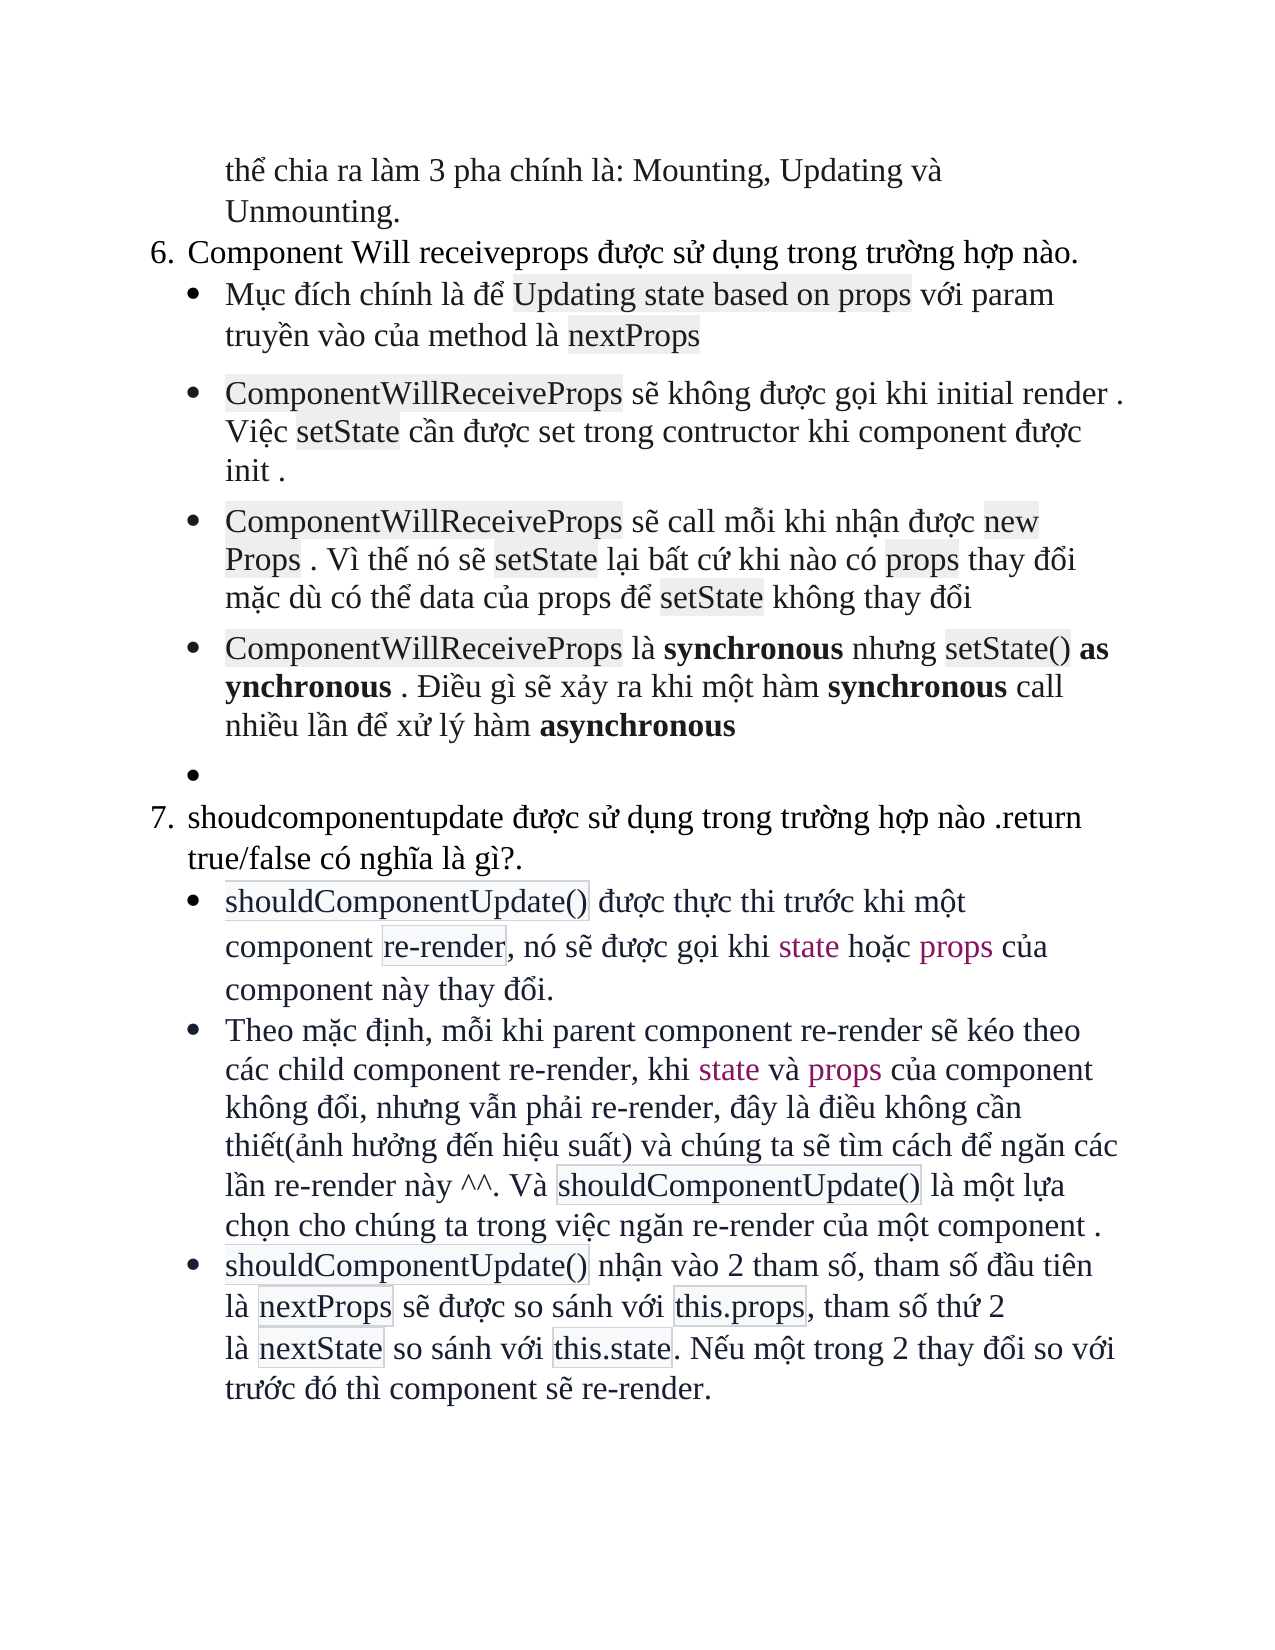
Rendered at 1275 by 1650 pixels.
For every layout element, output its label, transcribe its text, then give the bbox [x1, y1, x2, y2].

list Component Will receiveprops được sử dụng trong trường hợp nào. [150, 233, 1125, 271]
list ComponentWillReceiveProps sẽ không được gọi khi initial render . Việc setState cần được set trong contructor khi component được init . [187, 373, 1125, 488]
list shouldComponentUpdate() được thực thi trước khi một component re-render, nó sẽ được gọi khi state hoặc props của component này thay đổi. [187, 880, 1125, 1007]
list ComponentWillReceiveProps là synchronous nhưng setState() asynchronous . Điều gì sẽ xảy ra khi một hàm synchronous call nhiều lần để xử lý hàm asynchronous [187, 628, 1125, 743]
list Mục đích chính là để Updating state based on props với param truyền vào của method là nextProps [187, 274, 1125, 354]
list shoudcomponentupdate được sử dụng trong trường hợp nào .return true/false có nghĩa là gì?. [150, 797, 1125, 877]
list Theo mặc định, mỗi khi parent component re-render sẽ kéo theo các child component re-render, khi state và props của component không đổi, nhưng vẫn phải re-render, đây là điều không cần thiết(ảnh hưởng đến hiệu suất) và chúng ta sẽ tìm cách để ngăn các lần re-render này ^^. Và shouldComponentUpdate() là một lựa chọn cho chúng ta trong việc ngăn re-render của một component . [187, 1011, 1125, 1244]
list ComponentWillReceiveProps sẽ call mỗi khi nhận được new Props . Vì thế nó sẽ setState lại bất cứ khi nào có props thay đổi mặc dù có thể data của props để setState không thay đổi [187, 501, 1125, 616]
list shouldComponentUpdate() nhận vào 2 tham số, tham số đầu tiên là nextProps sẽ được so sánh với this.props, tham số thứ 2 là nextState so sánh với this.state. Nếu một trong 2 thay đổi so với trước đó thì component sẽ re-render. [187, 1244, 1125, 1406]
